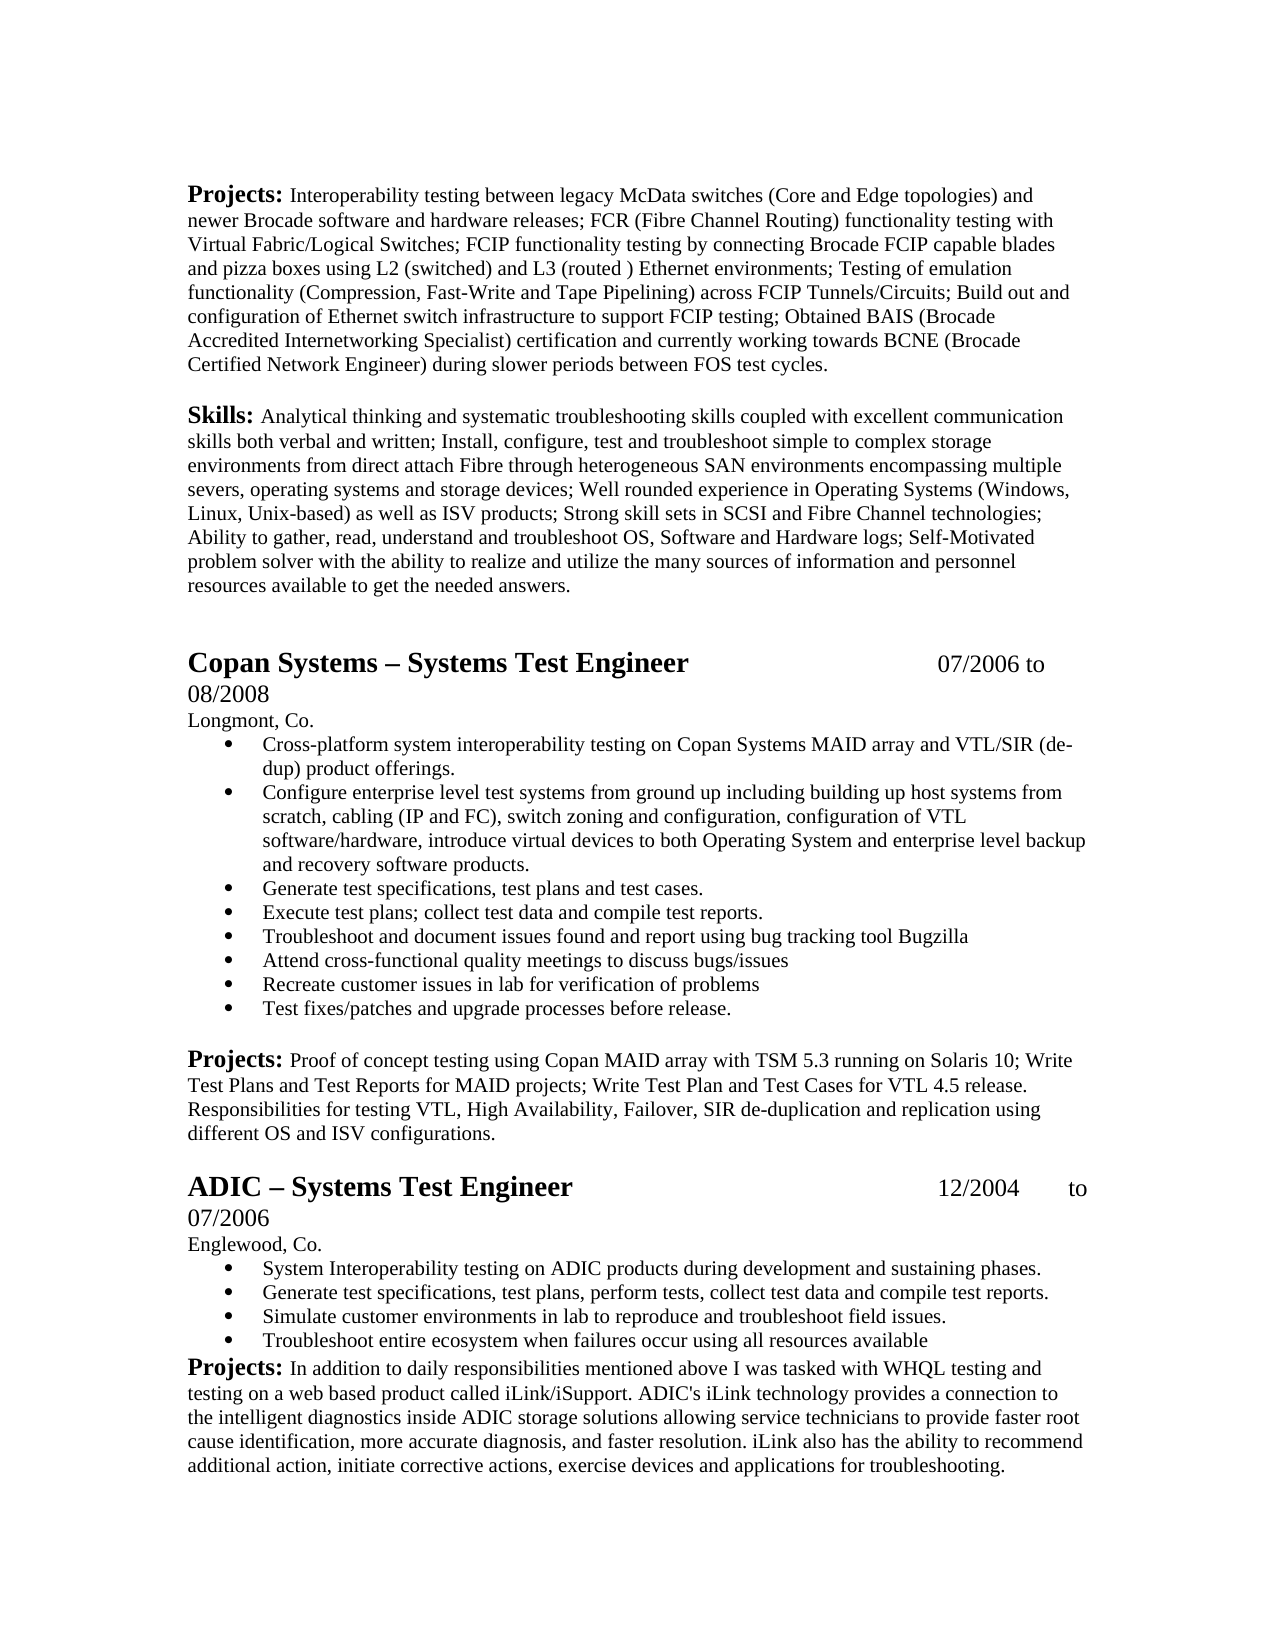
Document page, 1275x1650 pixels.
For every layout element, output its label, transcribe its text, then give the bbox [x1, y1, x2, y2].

list Configure enterprise level test systems from ground up including building up host systems from scratch, cabling (IP and FC), switch zoning and configuration, configuration of VTL software/hardware, introduce virtual devices to both Operating System and enterprise level backup and recovery software products. [225, 780, 1087, 876]
list Troubleshoot entire ecosystem when failures occur using all resources available [225, 1328, 1087, 1352]
list Execute test plans; collect test data and compile test reports. [225, 900, 1087, 924]
text Projects: Proof of concept testing using Copan MAID array with TSM 5.3 running on Solaris 10; Write Test Plans and Test Reports for MAID projects; Write Test Plan and Test Cases for VTL 4.5 release. Responsibilities for testing VTL, High Availability, Failover, SIR de-duplication and replication using different OS and ISV configurations. [187, 1044, 1087, 1145]
text Skills: Analytical thinking and systematic troubleshooting skills coupled with excellent communication skills both verbal and written; Install, configure, test and troubleshoot simple to complex storage environments from direct attach Fibre through heterogeneous SAN environments encompassing multiple severs, operating systems and storage devices; Well rounded experience in Operating Systems (Windows, Linux, Unix-based) as well as ISV products; Strong skill sets in SCSI and Fibre Channel technologies; Ability to gather, read, understand and troubleshoot OS, Software and Hardware logs; Self-Motivated problem solver with the ability to realize and utilize the many sources of information and personnel resources available to get the needed answers. [187, 400, 1087, 597]
text Copan Systems – Systems Test Engineer 07/2006 to 08/2008 [187, 645, 1087, 708]
text Englewood, Co. [187, 1232, 1087, 1256]
text Projects: In addition to daily responsibilities mentioned above I was tasked with WHQL testing and testing on a web based product called iLink/iSupport. ADIC's iLink technology provides a connection to the intelligent diagnostics inside ADIC storage solutions allowing service technicians to provide faster root cause identification, more accurate diagnosis, and faster resolution. iLink also has the ability to recommend additional action, initiate corrective actions, exercise devices and applications for troubleshooting. [187, 1352, 1087, 1477]
list Recreate customer issues in lab for verification of problems [225, 972, 1087, 996]
list Generate test specifications, test plans, perform tests, collect test data and compile test reports. [225, 1280, 1087, 1304]
list Attend cross-functional quality meetings to discuss bugs/issues [225, 948, 1087, 972]
text Projects: Interoperability testing between legacy McData switches (Core and Edge topologies) and newer Brocade software and hardware releases; FCR (Fibre Channel Routing) functionality testing with Virtual Fabric/Logical Switches; FCIP functionality testing by connecting Brocade FCIP capable blades and pizza boxes using L2 (switched) and L3 (routed ) Ethernet environments; Testing of emulation functionality (Compression, Fast-Write and Tape Pipelining) across FCIP Tunnels/Circuits; Build out and configuration of Ethernet switch infrastructure to support FCIP testing; Obtained BAIS (Brocade Accredited Internetworking Specialist) certification and currently working towards BCNE (Brocade Certified Network Engineer) during slower periods between FOS test cycles. [187, 179, 1087, 376]
list Test fixes/patches and upgrade processes before release. [225, 996, 1087, 1020]
list Cross-platform system interoperability testing on Copan Systems MAID array and VTL/SIR (de-dup) product offerings. [225, 732, 1087, 780]
list System Interoperability testing on ADIC products during development and sustaining phases. [225, 1256, 1087, 1280]
text Longmont, Co. [187, 708, 1087, 732]
list Generate test specifications, test plans and test cases. [225, 876, 1087, 900]
list Simulate customer environments in lab to reproduce and troubleshoot field issues. [225, 1304, 1087, 1328]
text ADIC – Systems Test Engineer 12/2004 to 07/2006 [187, 1169, 1087, 1232]
list Troubleshoot and document issues found and report using bug tracking tool Bugzilla [225, 924, 1087, 948]
